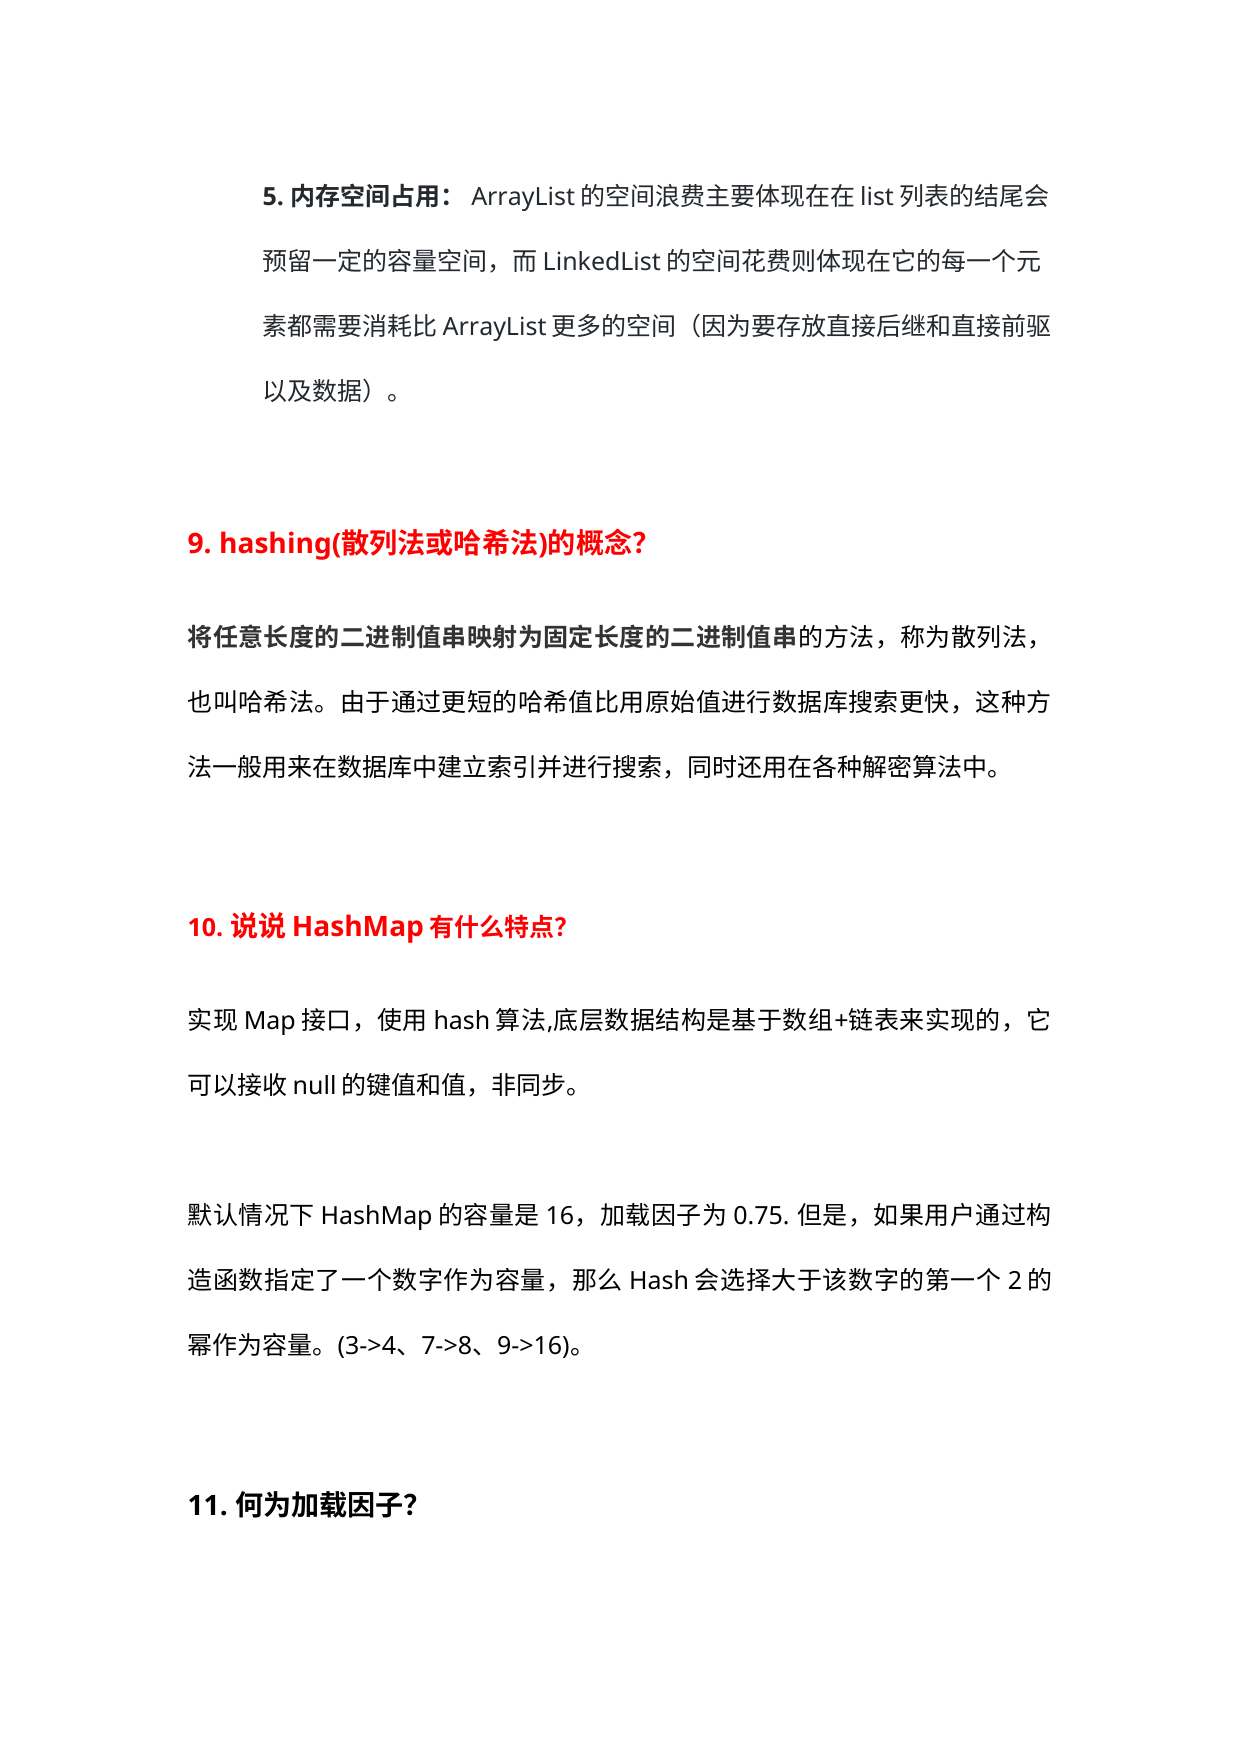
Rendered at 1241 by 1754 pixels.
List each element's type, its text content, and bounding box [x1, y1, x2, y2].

subtitle 说说HashMap有什么特点？ [187, 892, 1053, 957]
list 默认情况下HashMap的容量是16，加载因子为0.75. 但是，如果用户通过构造函数指定了一个数字作为容量，那么Hash会选择大于该数字的第一个2的幂作为容量。(3->4、7->8、9->16)。 [187, 1181, 1053, 1376]
list 实现Map接口，使用hash算法,底层数据结构是基于数组+链表来实现的，它可以接收null的键值和值，非同步。 [187, 986, 1053, 1116]
list 将任意长度的二进制值串映射为固定长度的二进制值串的方法，称为散列法，也叫哈希法。由于通过更短的哈希值比用原始值进行数据库搜索更快，这种方法一般用来在数据库中建立索引并进行搜索，同时还用在各种解密算法中。 [187, 603, 1053, 798]
subtitle hashing(散列法或哈希法)的概念？ [187, 509, 1053, 574]
text 5. 内存空间占用： ArrayList的空间浪费主要体现在在list列表的结尾会预留一定的容量空间，而LinkedList的空间花费则体现在它的每一个元素都需要消耗比ArrayList更多的空间（因为要存放直接后继和直接前驱以及数据）。 [262, 162, 1053, 422]
subtitle 何为加载因子？ [187, 1470, 1053, 1535]
